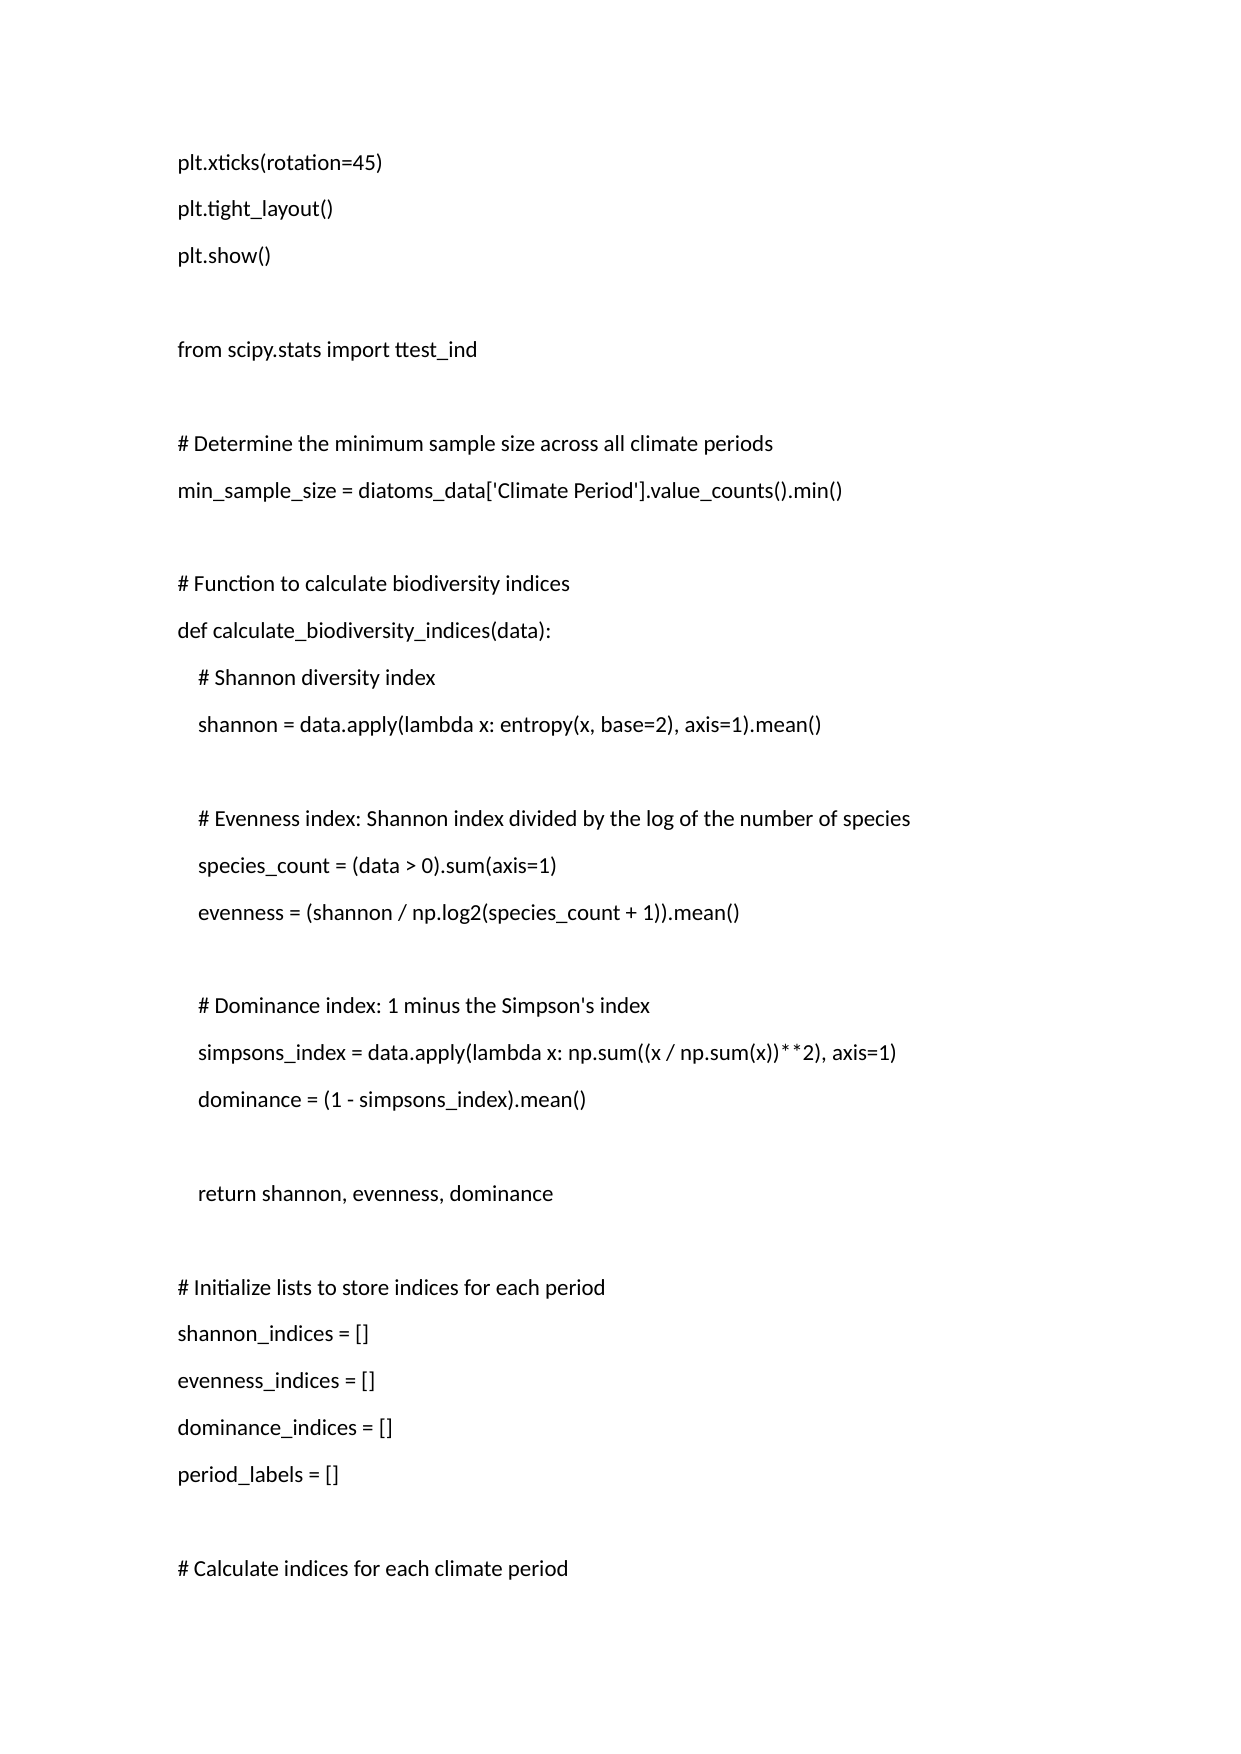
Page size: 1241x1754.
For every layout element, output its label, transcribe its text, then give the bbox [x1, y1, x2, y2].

text period_labels = [] [177, 1460, 1063, 1488]
text evenness = (shannon / np.log2(species_count + 1)).mean() [177, 898, 1063, 926]
text # Calculate indices for each climate period [177, 1554, 1063, 1582]
text min_sample_size = diatoms_data['Climate Period'].value_counts().min() [177, 476, 1063, 504]
text plt.show() [177, 241, 1063, 269]
text return shannon, evenness, dominance [177, 1179, 1063, 1207]
text plt.xticks(rotation=45) [177, 148, 1063, 176]
text # Shannon diversity index [177, 663, 1063, 691]
text from scipy.stats import ttest_ind [177, 335, 1063, 363]
text dominance = (1 - simpsons_index).mean() [177, 1085, 1063, 1113]
text dominance_indices = [] [177, 1413, 1063, 1441]
text shannon = data.apply(lambda x: entropy(x, base=2), axis=1).mean() [177, 710, 1063, 738]
text # Dominance index: 1 minus the Simpson's index [177, 991, 1063, 1019]
text # Function to calculate biodiversity indices [177, 569, 1063, 597]
text # Evenness index: Shannon index divided by the log of the number of species [177, 804, 1063, 832]
text # Determine the minimum sample size across all climate periods [177, 429, 1063, 457]
text evenness_indices = [] [177, 1366, 1063, 1394]
text shannon_indices = [] [177, 1319, 1063, 1347]
text # Initialize lists to store indices for each period [177, 1273, 1063, 1301]
text simpsons_index = data.apply(lambda x: np.sum((x / np.sum(x))**2), axis=1) [177, 1038, 1063, 1066]
text def calculate_biodiversity_indices(data): [177, 616, 1063, 644]
text species_count = (data > 0).sum(axis=1) [177, 851, 1063, 879]
text plt.tight_layout() [177, 194, 1063, 222]
